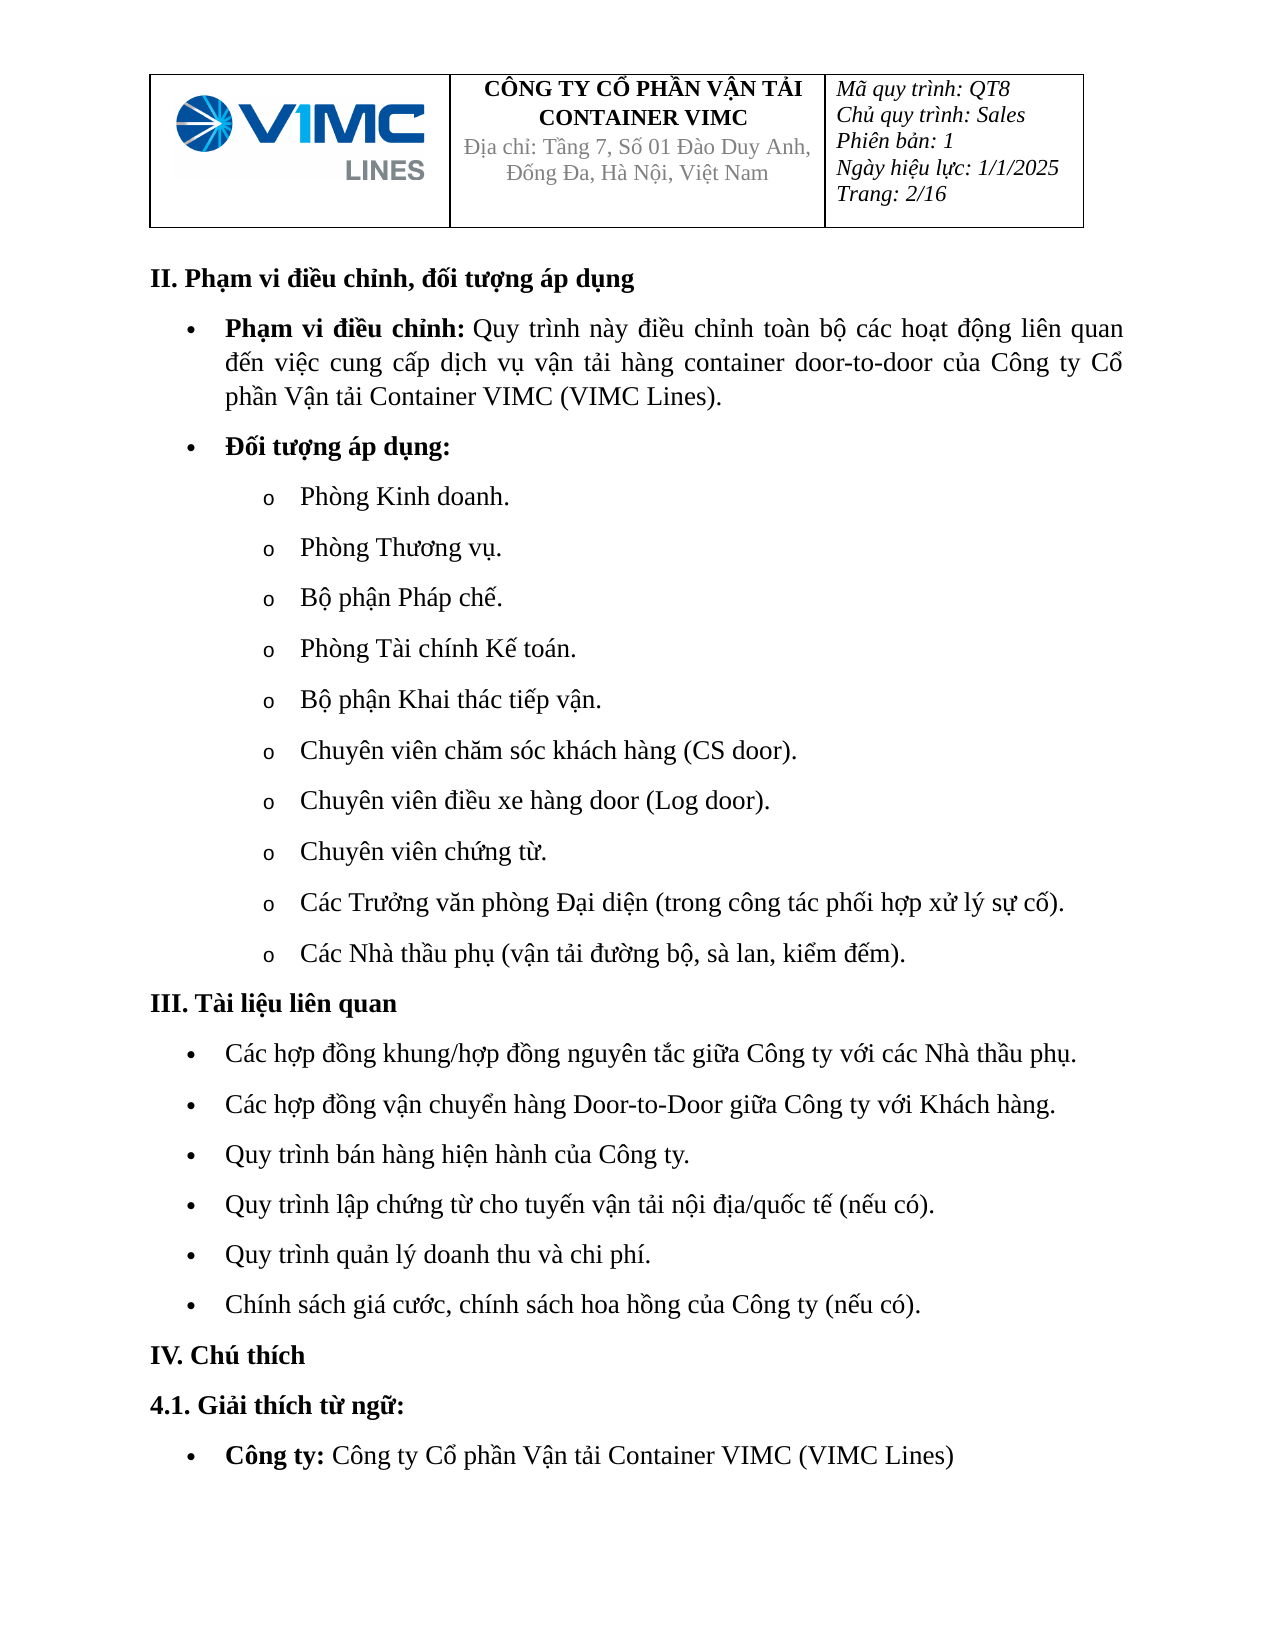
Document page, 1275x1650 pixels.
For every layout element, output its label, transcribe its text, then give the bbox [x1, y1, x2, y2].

list Quy trình lập chứng từ cho tuyến vận tải nội địa/quốc tế (nếu có). [187, 1188, 1125, 1219]
text IV. Chú thích [150, 1339, 1125, 1370]
list Quy trình quản lý doanh thu và chi phí. [187, 1238, 1125, 1269]
list Đối tượng áp dụng: [187, 430, 1125, 461]
list Phạm vi điều chỉnh: Quy trình này điều chỉnh toàn bộ các hoạt động liên quan đến việc cung cấp dịch vụ vận tải hàng container door-to-door của Công ty Cổ phần Vận tải Container VIMC (VIMC Lines). [187, 313, 1125, 411]
list Phòng Kinh doanh. [262, 480, 1125, 512]
list Các hợp đồng vận chuyển hàng Door-to-Door giữa Công ty với Khách hàng. [187, 1088, 1125, 1119]
list Phòng Thương vụ. [262, 531, 1125, 562]
list Công ty: Công ty Cổ phần Vận tải Container VIMC (VIMC Lines) [187, 1439, 1125, 1470]
list Bộ phận Pháp chế. [262, 582, 1125, 613]
list Phòng Tài chính Kế toán. [262, 632, 1125, 664]
text II. Phạm vi điều chỉnh, đối tượng áp dụng [150, 262, 1125, 293]
list Chuyên viên điều xe hàng door (Log door). [262, 784, 1125, 816]
list Bộ phận Khai thác tiếp vận. [262, 683, 1125, 714]
list Chính sách giá cước, chính sách hoa hồng của Công ty (nếu có). [187, 1289, 1125, 1320]
picture [172, 92, 426, 180]
text III. Tài liệu liên quan [150, 987, 1125, 1018]
text 4.1. Giải thích từ ngữ: [150, 1389, 1125, 1420]
list Chuyên viên chăm sóc khách hàng (CS door). [262, 734, 1125, 765]
list Các Trưởng văn phòng Đại diện (trong công tác phối hợp xử lý sự cố). [262, 886, 1125, 917]
list Quy trình bán hàng hiện hành của Công ty. [187, 1138, 1125, 1169]
list Các hợp đồng khung/hợp đồng nguyên tắc giữa Công ty với các Nhà thầu phụ. [187, 1038, 1125, 1069]
list Các Nhà thầu phụ (vận tải đường bộ, sà lan, kiểm đếm). [262, 937, 1125, 968]
list Chuyên viên chứng từ. [262, 835, 1125, 867]
